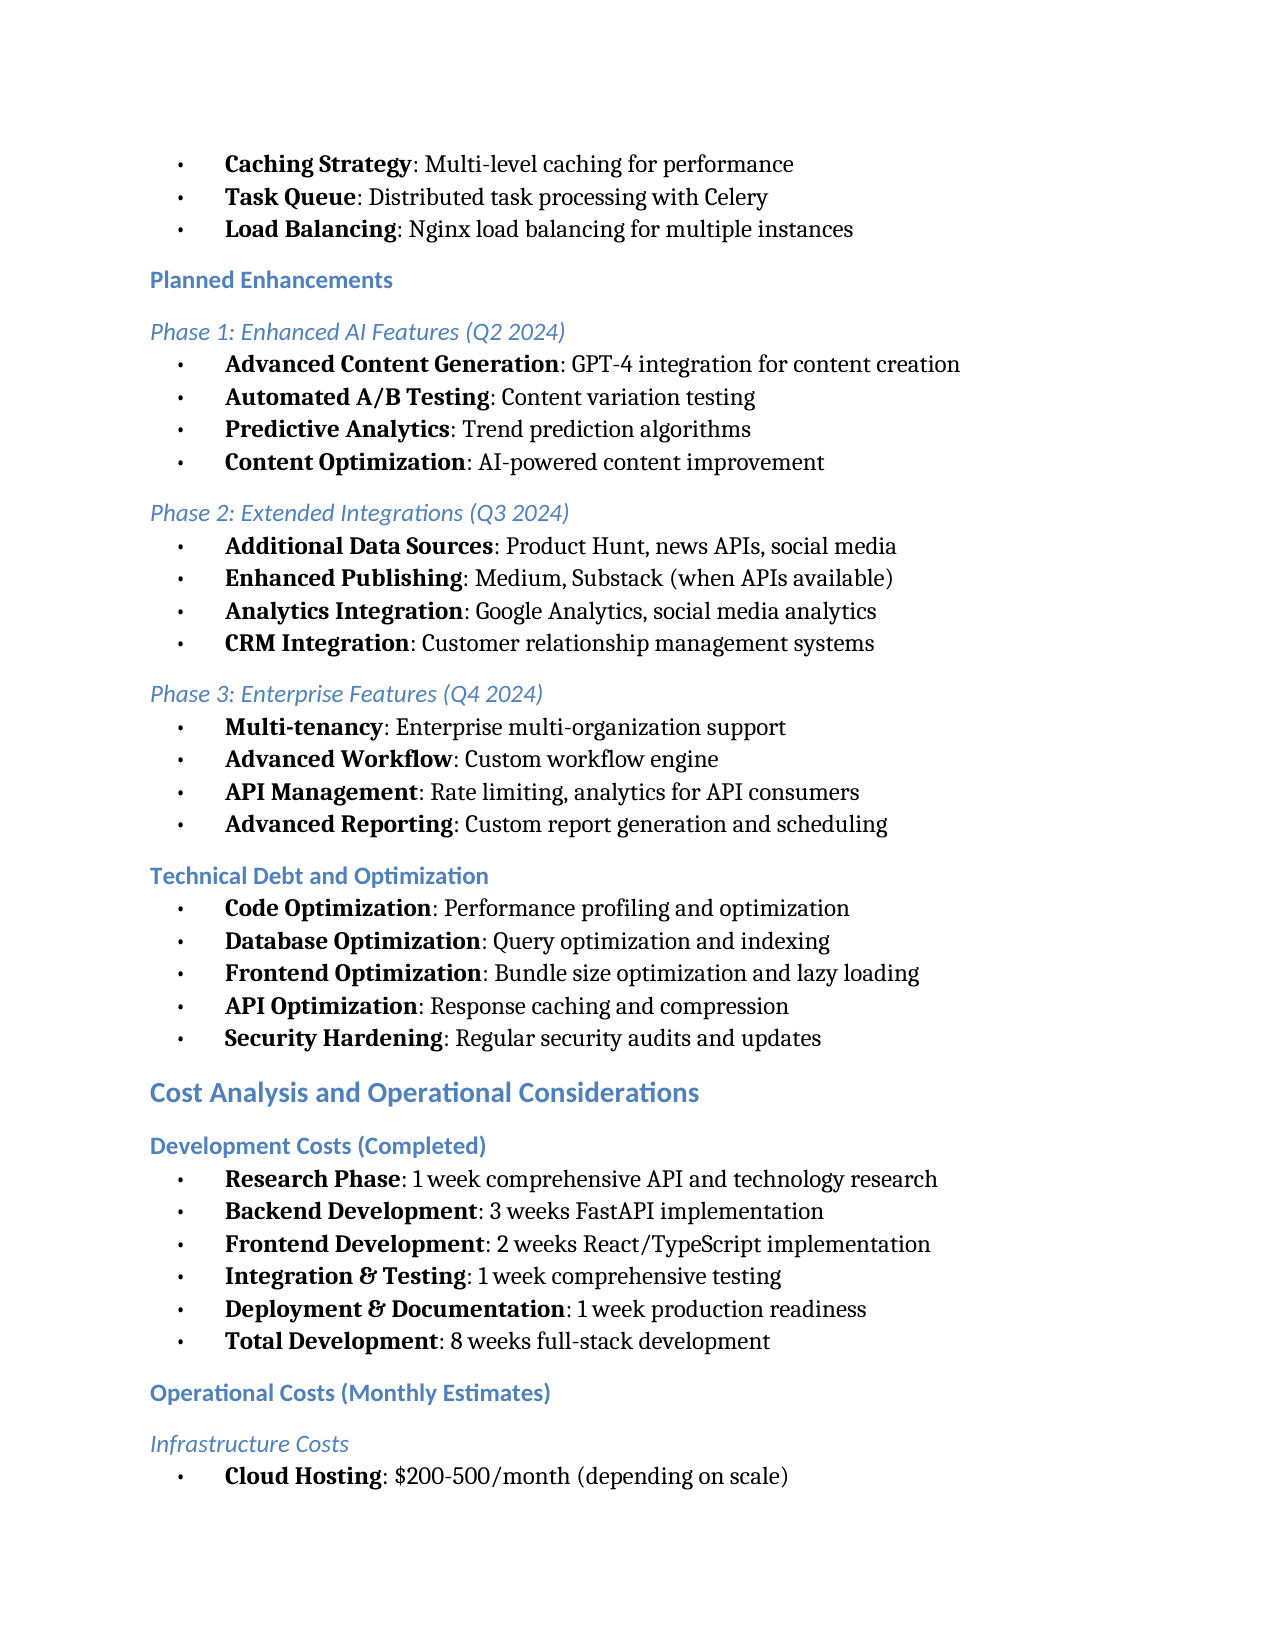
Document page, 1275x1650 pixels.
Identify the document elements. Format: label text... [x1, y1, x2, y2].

subtitle Phase 3: Enterprise Features (Q4 2024) [150, 679, 1125, 709]
list Automated A/B Testing: Content variation testing [175, 383, 1125, 411]
list Integration & Testing: 1 week comprehensive testing [175, 1262, 1125, 1291]
list Deployment & Documentation: 1 week production readiness [175, 1294, 1125, 1323]
list Code Optimization: Performance profiling and optimization [175, 894, 1125, 923]
list Caching Strategy: Multi-level caching for performance [175, 150, 1125, 179]
list Load Balancing: Nginx load balancing for multiple instances [175, 215, 1125, 244]
list CRM Integration: Customer relationship management systems [175, 629, 1125, 658]
subtitle Phase 1: Enhanced AI Features (Q2 2024) [150, 316, 1125, 346]
subtitle Operational Costs (Monthly Estimates) [150, 1377, 1125, 1407]
list Multi-tenancy: Enterprise multi-organization support [175, 713, 1125, 742]
list API Management: Rate limiting, analytics for API consumers [175, 778, 1125, 807]
list Frontend Development: 2 weeks React/TypeScript implementation [175, 1229, 1125, 1258]
subtitle Development Costs (Completed) [150, 1130, 1125, 1161]
list Cloud Hosting: $200-500/month (depending on scale) [175, 1462, 1125, 1491]
list Advanced Content Generation: GPT-4 integration for content creation [175, 350, 1125, 379]
list Research Phase: 1 week comprehensive API and technology research [175, 1164, 1125, 1193]
list Total Development: 8 weeks full-stack development [175, 1327, 1125, 1356]
list Analytics Integration: Google Analytics, social media analytics [175, 597, 1125, 625]
list Security Hardening: Regular security audits and updates [175, 1024, 1125, 1053]
subtitle Technical Debt and Optimization [150, 860, 1125, 891]
list Backend Development: 3 weeks FastAPI implementation [175, 1197, 1125, 1226]
subtitle Cost Analysis and Operational Considerations [150, 1074, 1125, 1109]
subtitle Planned Enhancements [150, 264, 1125, 295]
list Additional Data Sources: Product Hunt, news APIs, social media [175, 532, 1125, 560]
subtitle Infrastructure Costs [150, 1428, 1125, 1458]
list Task Queue: Distributed task processing with Celery [175, 182, 1125, 211]
subtitle Phase 2: Extended Integrations (Q3 2024) [150, 497, 1125, 528]
list Enhanced Publishing: Medium, Substack (when APIs available) [175, 564, 1125, 593]
list API Optimization: Response caching and compression [175, 992, 1125, 1021]
list Predictive Analytics: Trend prediction algorithms [175, 415, 1125, 444]
list Content Optimization: AI-powered content improvement [175, 448, 1125, 476]
list Advanced Workflow: Custom workflow engine [175, 745, 1125, 774]
list Database Optimization: Query optimization and indexing [175, 927, 1125, 956]
list Advanced Reporting: Custom report generation and scheduling [175, 810, 1125, 839]
list Frontend Optimization: Bundle size optimization and lazy loading [175, 959, 1125, 988]
